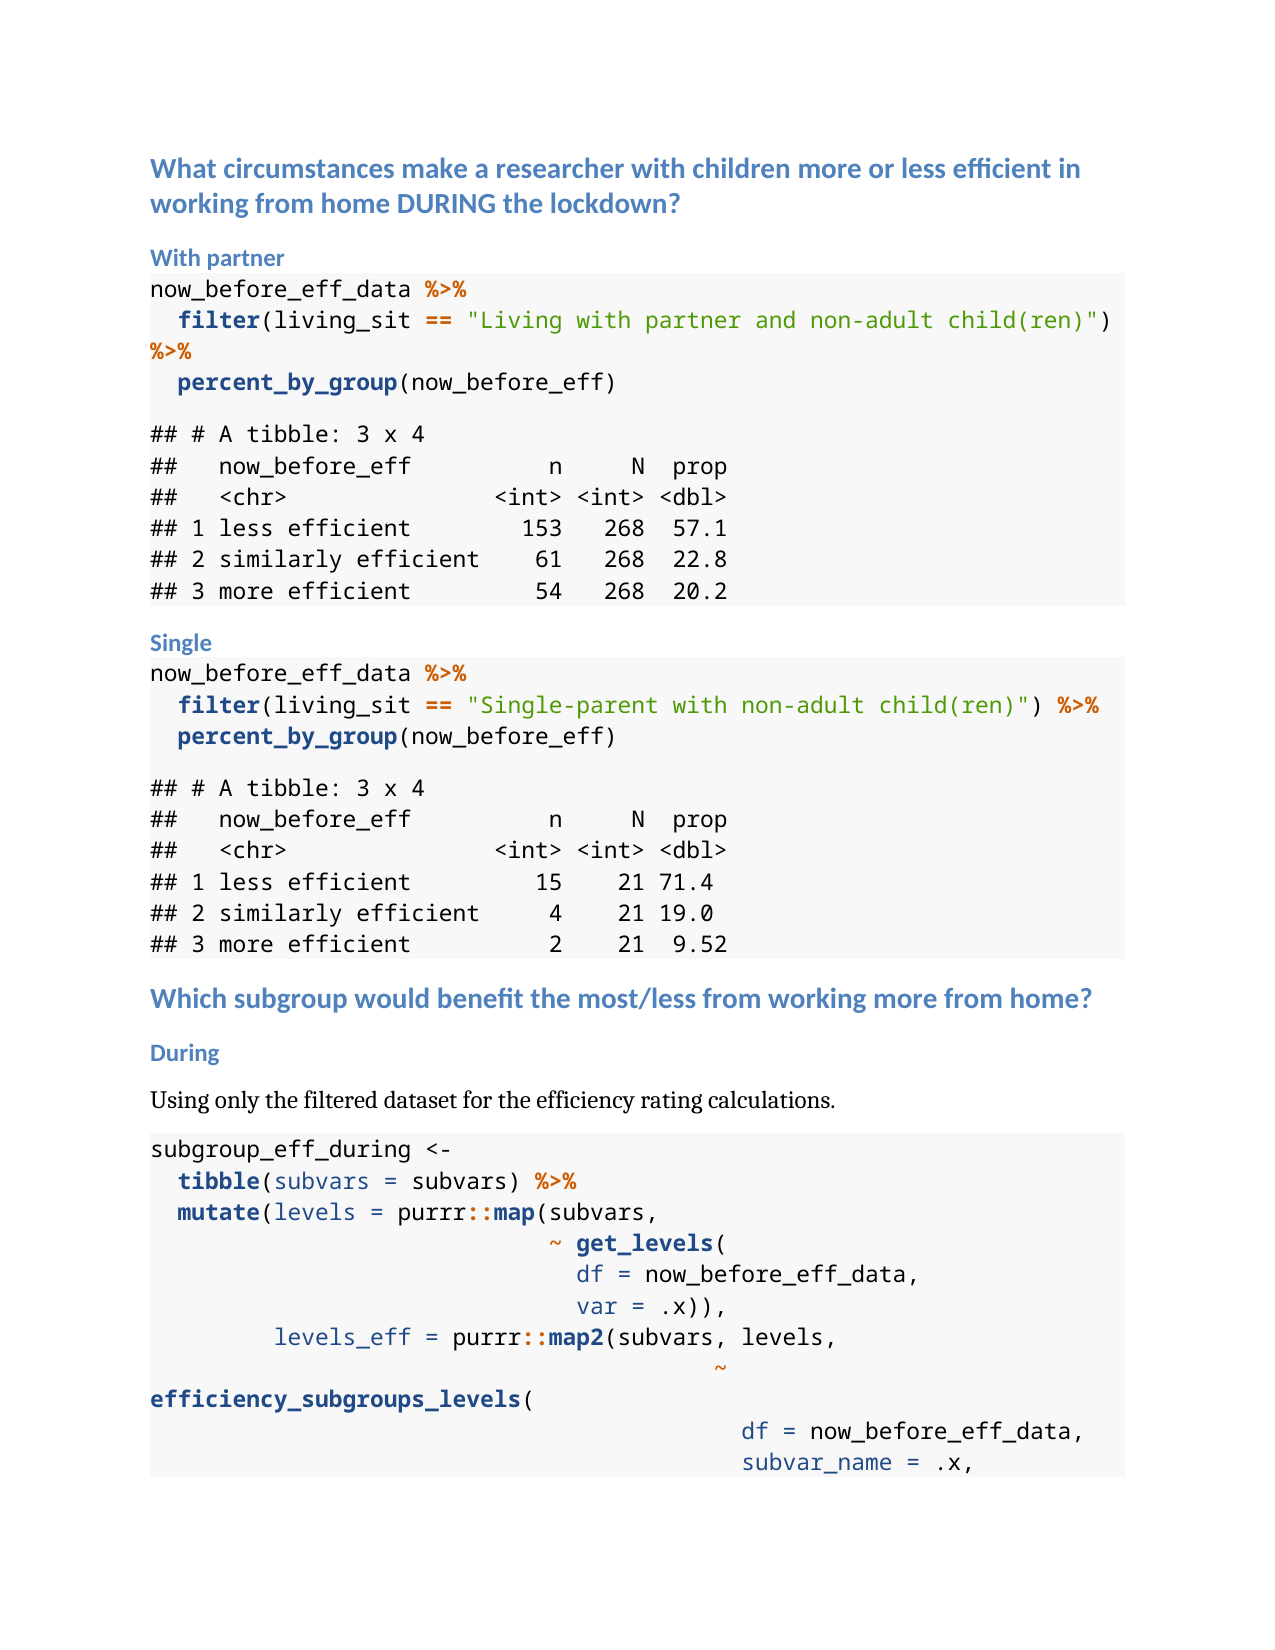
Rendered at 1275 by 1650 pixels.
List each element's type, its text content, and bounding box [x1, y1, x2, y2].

text Using only the filtered dataset for the efficiency rating calculations. [150, 1086, 1125, 1115]
subtitle During [150, 1037, 1125, 1067]
text now_before_eff_data %>% filter(living_sit == "Living with partner and non-adult child(ren)") %>% percent_by_group(now_before_eff) [191, 273, 1125, 398]
text ## # A tibble: 3 x 4 ## now_before_eff n N prop ## <chr> <int> <int> <dbl> ## 1 less efficient 153 268 57.1 ## 2 similarly efficient 61 268 22.8 ## 3 more efficient 54 268 20.2 [150, 418, 1125, 606]
subtitle What circumstances make a researcher with children more or less efficient in working from home DURING the lockdown? [150, 150, 1125, 221]
text ## # A tibble: 3 x 4 ## now_before_eff n N prop ## <chr> <int> <int> <dbl> ## 1 less efficient 15 21 71.4 ## 2 similarly efficient 4 21 19.0 ## 3 more efficient 2 21 9.52 [150, 772, 1125, 959]
subtitle Single [150, 627, 1125, 657]
subtitle Which subgroup would benefit the most/less from working more from home? [150, 980, 1125, 1016]
subtitle With partner [150, 242, 1125, 273]
text now_before_eff_data %>% filter(living_sit == "Single-parent with non-adult child(ren)") %>% percent_by_group(now_before_eff) [150, 657, 1125, 751]
